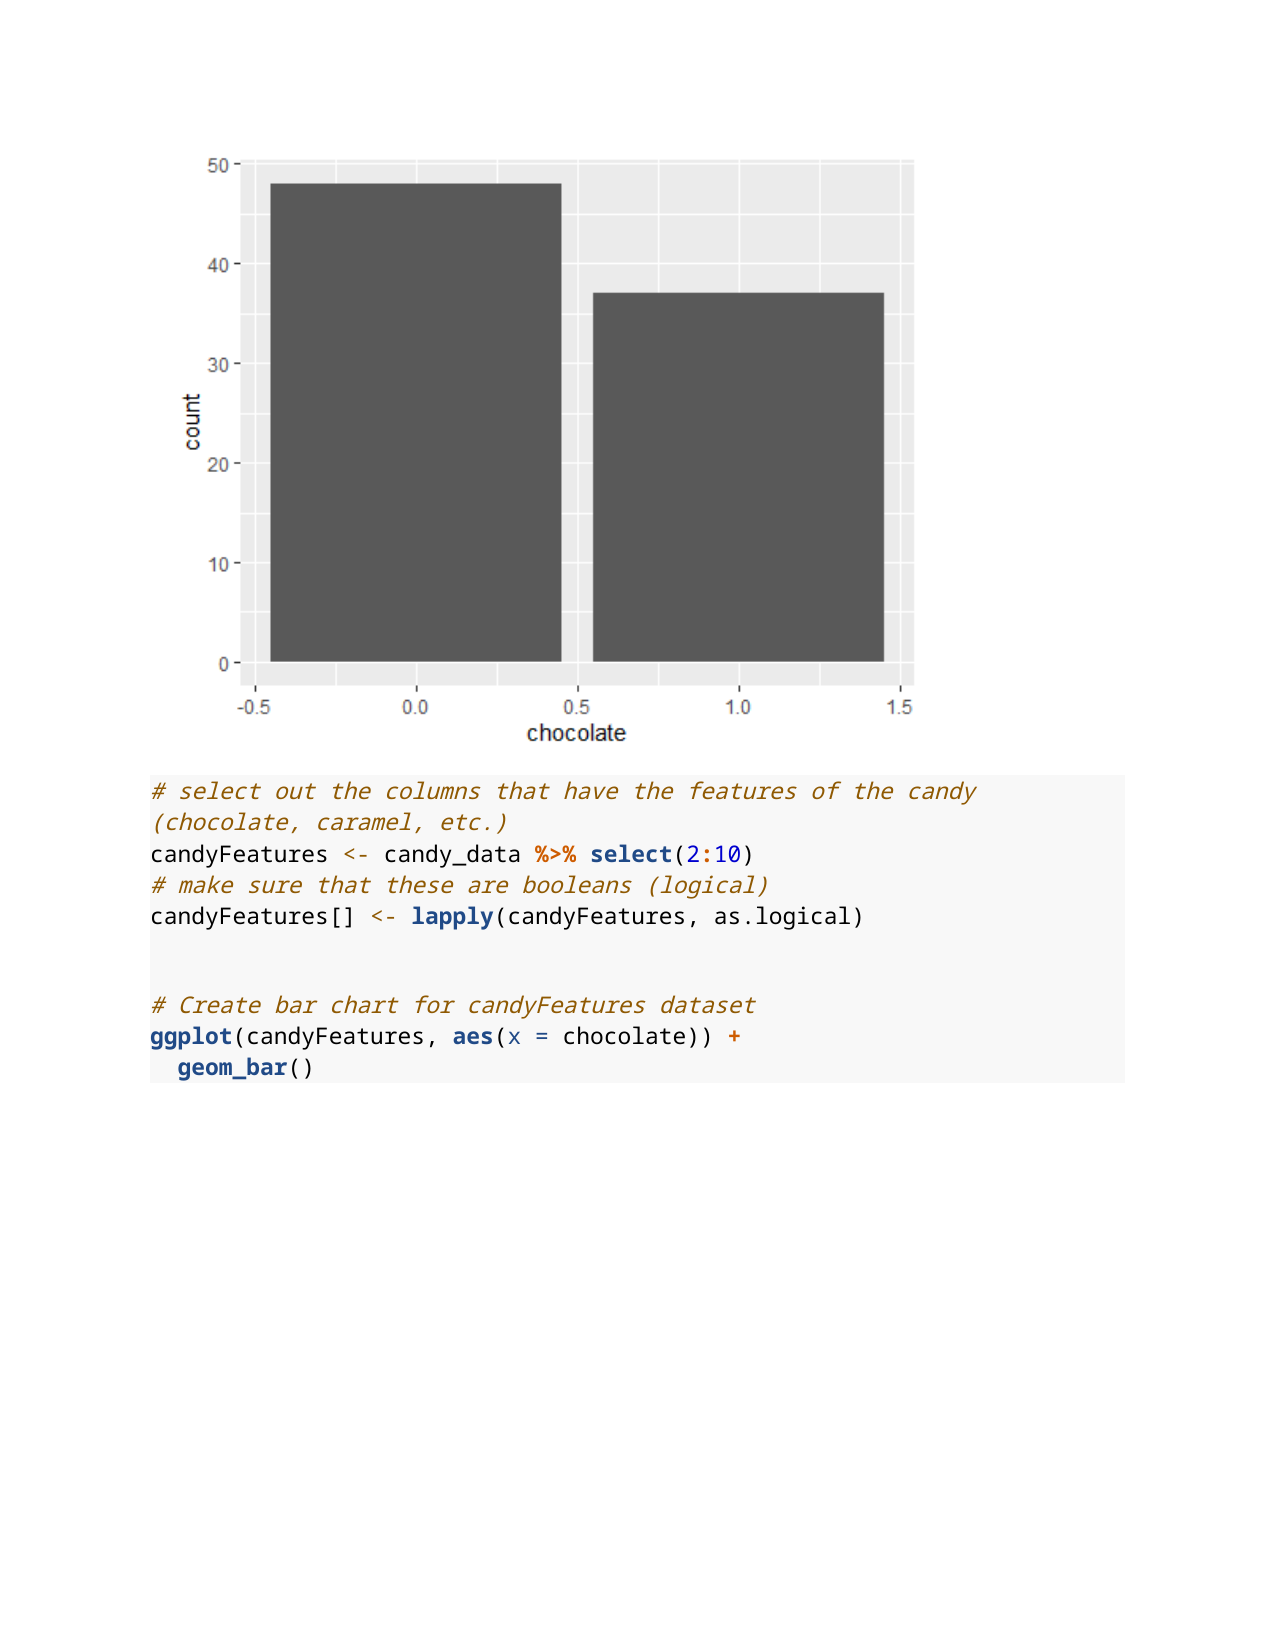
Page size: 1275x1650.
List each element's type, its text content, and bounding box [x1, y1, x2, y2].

text # select out the columns that have the features of the candy (chocolate, caramel, etc.) candyFeatures <- candy_data %>% select(2:10) # make sure that these are booleans (logical) candyFeatures[] <- lapply(candyFeatures, as.logical) # Create bar chart for candyFeatures dataset ggplot(candyFeatures, aes(x = chocolate)) + geom_bar() [150, 775, 1125, 1083]
picture [168, 150, 927, 757]
